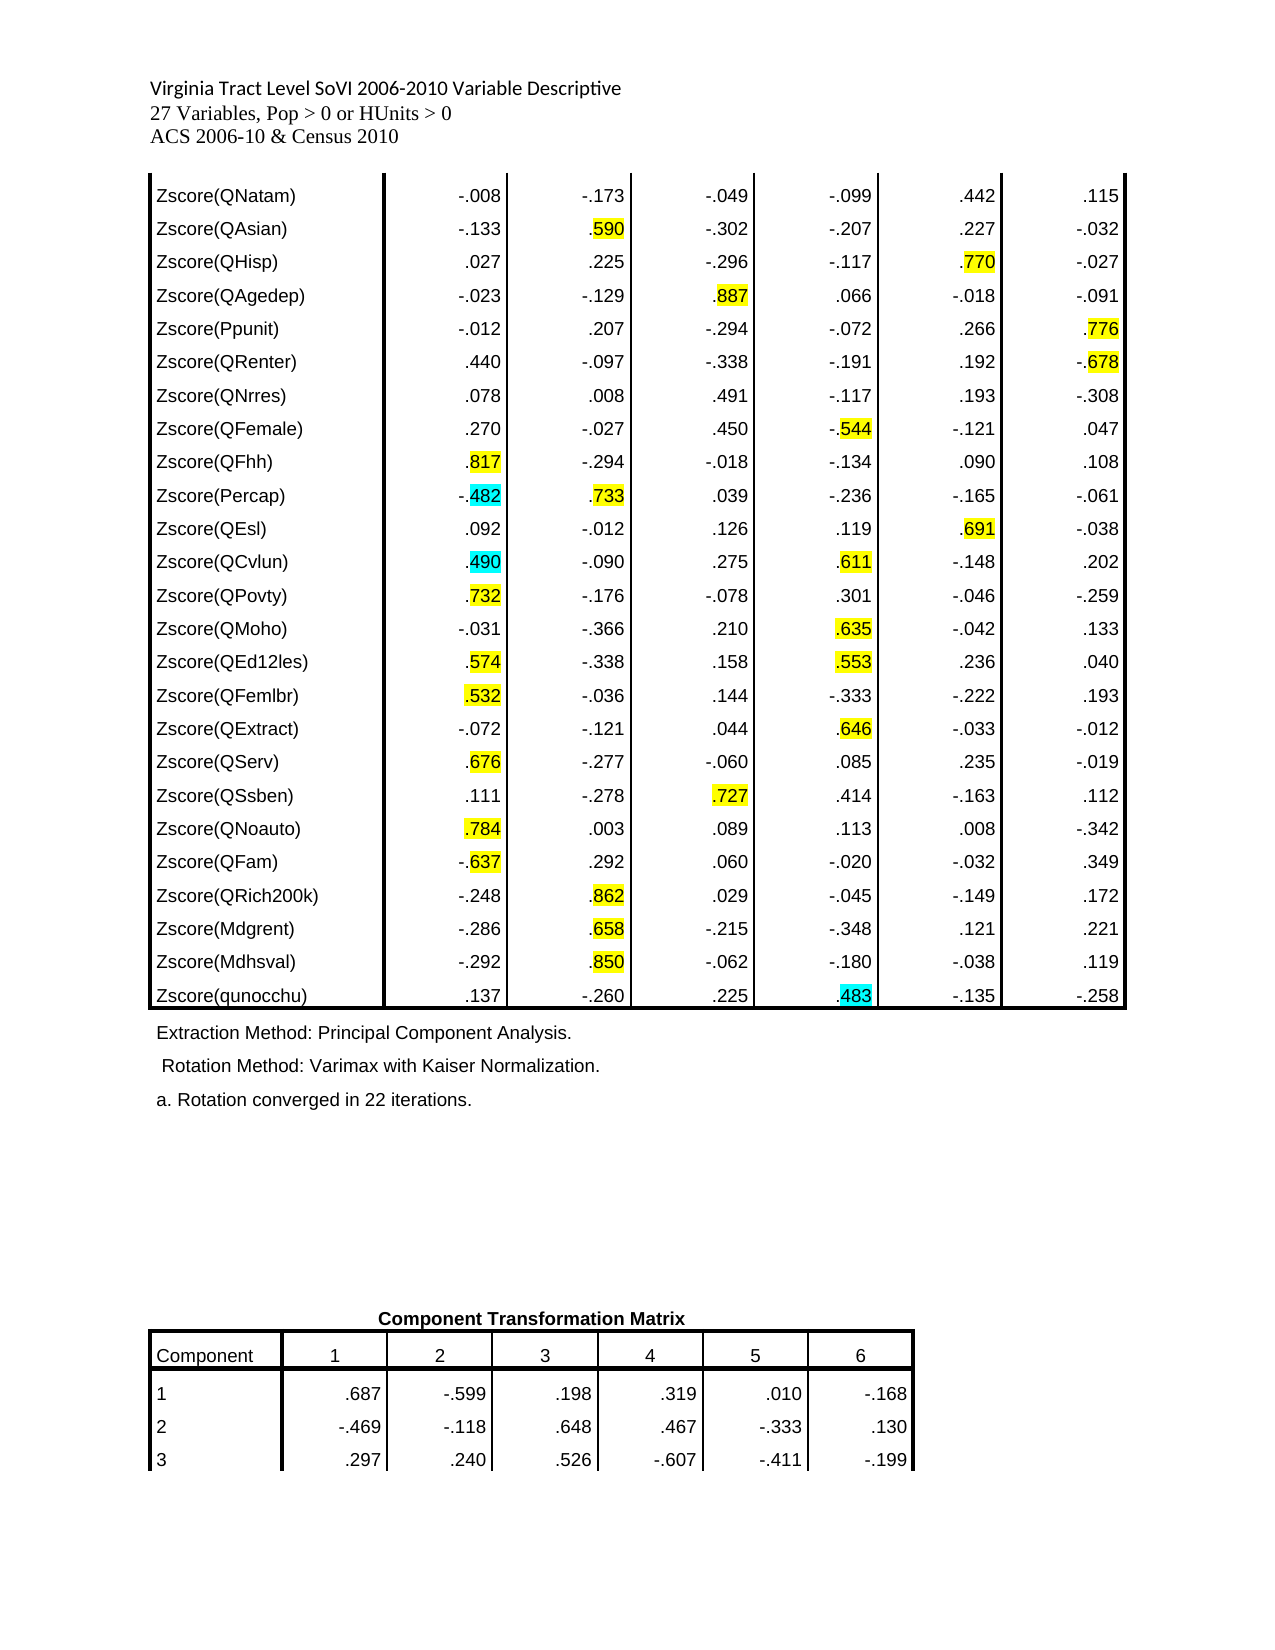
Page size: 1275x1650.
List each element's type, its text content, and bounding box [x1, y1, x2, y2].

table_cell -.032 [879, 839, 1000, 873]
table_cell .193 [879, 373, 1000, 406]
table_cell -.599 [388, 1371, 491, 1404]
table_cell -.191 [755, 339, 877, 373]
table_cell .121 [879, 906, 1000, 939]
table_cell -.259 [1003, 573, 1123, 606]
table_cell .119 [1003, 939, 1123, 973]
table_cell -.135 [879, 973, 1000, 1006]
table_cell 2 [152, 1404, 280, 1437]
table_cell Zscore(QSsben) [152, 773, 382, 806]
table_cell a. Rotation converged in 22 iterations. [150, 1077, 1125, 1110]
table_cell -.607 [599, 1437, 702, 1471]
table_cell .207 [508, 306, 630, 339]
table_cell Zscore(QRenter) [152, 339, 382, 373]
table_cell .817 [386, 439, 506, 473]
table_cell Zscore(QNoauto) [152, 806, 382, 839]
table_cell .119 [755, 506, 877, 539]
table_cell .172 [1003, 873, 1123, 906]
table_cell Zscore(QServ) [152, 739, 382, 773]
table_cell 6 [809, 1333, 911, 1366]
table_cell Zscore(QHisp) [152, 239, 382, 273]
table_cell .010 [704, 1371, 807, 1404]
table_cell -.637 [386, 839, 506, 873]
table_cell -.148 [879, 539, 1000, 573]
table_cell .292 [508, 839, 630, 873]
table_cell .266 [879, 306, 1000, 339]
table_cell Zscore(QEd12les) [152, 639, 382, 673]
table_cell 2 [388, 1333, 491, 1366]
table_cell -.038 [1003, 506, 1123, 539]
table_cell -.062 [632, 939, 753, 973]
table_cell .414 [755, 773, 877, 806]
table_cell .483 [755, 973, 877, 1006]
table_cell -.012 [386, 306, 506, 339]
table_cell .225 [508, 239, 630, 273]
table_cell .078 [386, 373, 506, 406]
table_cell .108 [1003, 439, 1123, 473]
table_cell .066 [755, 273, 877, 306]
table_cell .090 [879, 439, 1000, 473]
table_cell -.118 [388, 1404, 491, 1437]
table_cell Zscore(QRich200k) [152, 873, 382, 906]
table_cell .270 [386, 406, 506, 439]
table_cell -.012 [508, 506, 630, 539]
table_cell -.072 [755, 306, 877, 339]
table_cell .635 [755, 606, 877, 639]
table_cell -.163 [879, 773, 1000, 806]
table_cell Zscore(Mdhsval) [152, 939, 382, 973]
table_cell .193 [1003, 673, 1123, 706]
table_cell -.033 [879, 706, 1000, 739]
table_cell -.097 [508, 339, 630, 373]
table_cell -.215 [632, 906, 753, 939]
table_cell .611 [755, 539, 877, 573]
table_cell -.366 [508, 606, 630, 639]
table_cell -.019 [1003, 739, 1123, 773]
table_cell -.020 [755, 839, 877, 873]
table_cell -.544 [755, 406, 877, 439]
table_cell .047 [1003, 406, 1123, 439]
table_cell .202 [1003, 539, 1123, 573]
table_cell .275 [632, 539, 753, 573]
table_cell .137 [386, 973, 506, 1006]
table_cell .648 [493, 1404, 597, 1437]
table_cell -.296 [632, 239, 753, 273]
table_cell .319 [599, 1371, 702, 1404]
table_cell .008 [508, 373, 630, 406]
table_cell Zscore(QAsian) [152, 206, 382, 239]
table_cell .158 [632, 639, 753, 673]
table_cell .887 [632, 273, 753, 306]
table_cell .060 [632, 839, 753, 873]
table_cell .113 [755, 806, 877, 839]
table_cell -.018 [879, 273, 1000, 306]
table_cell Zscore(QFhh) [152, 439, 382, 473]
table_cell .210 [632, 606, 753, 639]
table_cell .727 [632, 773, 753, 806]
table_cell -.045 [755, 873, 877, 906]
table_cell .297 [284, 1437, 386, 1471]
table_cell -.678 [1003, 339, 1123, 373]
table_cell -.308 [1003, 373, 1123, 406]
table_cell .776 [1003, 306, 1123, 339]
table_cell Zscore(QEsl) [152, 506, 382, 539]
table_cell -.090 [508, 539, 630, 573]
table_cell .235 [879, 739, 1000, 773]
table_cell .770 [879, 239, 1000, 273]
table_cell -.278 [508, 773, 630, 806]
table_cell Zscore(QExtract) [152, 706, 382, 739]
table_cell .850 [508, 939, 630, 973]
table_cell -.121 [879, 406, 1000, 439]
table_cell .198 [493, 1371, 597, 1404]
table_cell .130 [809, 1404, 911, 1437]
table_cell 3 [152, 1437, 280, 1471]
table_cell .221 [1003, 906, 1123, 939]
table_cell .126 [632, 506, 753, 539]
table_cell -.173 [508, 173, 630, 206]
table_cell -.023 [386, 273, 506, 306]
table_cell -.342 [1003, 806, 1123, 839]
table_cell -.038 [879, 939, 1000, 973]
table_cell -.099 [755, 173, 877, 206]
table_cell -.031 [386, 606, 506, 639]
table_cell .112 [1003, 773, 1123, 806]
table_cell Zscore(Ppunit) [152, 306, 382, 339]
table_cell .027 [386, 239, 506, 273]
table_cell 4 [599, 1333, 702, 1366]
table_cell 1 [152, 1371, 280, 1404]
table_cell -.027 [1003, 239, 1123, 273]
table_cell -.236 [755, 473, 877, 506]
table_cell -.008 [386, 173, 506, 206]
table_cell .003 [508, 806, 630, 839]
table_cell .301 [755, 573, 877, 606]
table_cell -.061 [1003, 473, 1123, 506]
table_cell -.333 [755, 673, 877, 706]
table_cell Zscore(QCvlun) [152, 539, 382, 573]
table_cell .044 [632, 706, 753, 739]
table_cell 1 [284, 1333, 386, 1366]
table_cell .590 [508, 206, 630, 239]
table_cell -.078 [632, 573, 753, 606]
table_cell .646 [755, 706, 877, 739]
table_cell .085 [755, 739, 877, 773]
table_cell -.338 [508, 639, 630, 673]
table_cell .691 [879, 506, 1000, 539]
table_cell -.036 [508, 673, 630, 706]
table_cell -.302 [632, 206, 753, 239]
table_cell .784 [386, 806, 506, 839]
table_cell .236 [879, 639, 1000, 673]
table_cell -.032 [1003, 206, 1123, 239]
table_cell Zscore(QNrres) [152, 373, 382, 406]
table_cell -.260 [508, 973, 630, 1006]
table_cell -.277 [508, 739, 630, 773]
table_cell .574 [386, 639, 506, 673]
table_cell -.248 [386, 873, 506, 906]
table_cell -.018 [632, 439, 753, 473]
table_cell .553 [755, 639, 877, 673]
table_cell .450 [632, 406, 753, 439]
table_cell -.222 [879, 673, 1000, 706]
table_cell -.117 [755, 373, 877, 406]
table_cell Zscore(QNatam) [152, 173, 382, 206]
table_header Component Transformation Matrix [150, 1296, 913, 1329]
table_cell .732 [386, 573, 506, 606]
table_cell .115 [1003, 173, 1123, 206]
table_cell -.117 [755, 239, 877, 273]
table_cell .440 [386, 339, 506, 373]
table_cell .467 [599, 1404, 702, 1437]
table_cell -.292 [386, 939, 506, 973]
table_cell Zscore(qunocchu) [152, 973, 382, 1006]
table_cell -.482 [386, 473, 506, 506]
table_cell -.129 [508, 273, 630, 306]
table_cell -.207 [755, 206, 877, 239]
table_cell -.060 [632, 739, 753, 773]
table_cell .225 [632, 973, 753, 1006]
table_cell -.258 [1003, 973, 1123, 1006]
table_cell -.199 [809, 1437, 911, 1471]
table_cell -.049 [632, 173, 753, 206]
table_cell -.338 [632, 339, 753, 373]
table_cell .144 [632, 673, 753, 706]
table_cell .133 [1003, 606, 1123, 639]
table_cell .532 [386, 673, 506, 706]
table_cell -.165 [879, 473, 1000, 506]
table_cell Zscore(QMoho) [152, 606, 382, 639]
table_cell -.286 [386, 906, 506, 939]
table_cell .349 [1003, 839, 1123, 873]
table_cell Extraction Method: Principal Component Analysis. Rotation Method: Varimax with Kaiser Normalization. [150, 1010, 1125, 1077]
table_cell -.168 [809, 1371, 911, 1404]
table_cell .240 [388, 1437, 491, 1471]
table_cell -.180 [755, 939, 877, 973]
table_cell Zscore(Mdgrent) [152, 906, 382, 939]
table_cell .192 [879, 339, 1000, 373]
table_cell Zscore(Percap) [152, 473, 382, 506]
table_cell Component [152, 1333, 280, 1366]
table_cell -.042 [879, 606, 1000, 639]
table_cell .526 [493, 1437, 597, 1471]
table_cell -.046 [879, 573, 1000, 606]
table_cell -.294 [508, 439, 630, 473]
table_cell .687 [284, 1371, 386, 1404]
table_cell -.027 [508, 406, 630, 439]
table_cell -.333 [704, 1404, 807, 1437]
table_cell -.176 [508, 573, 630, 606]
table_cell Zscore(QFam) [152, 839, 382, 873]
table_cell Zscore(QPovty) [152, 573, 382, 606]
table_cell .227 [879, 206, 1000, 239]
table_cell .089 [632, 806, 753, 839]
table_cell .658 [508, 906, 630, 939]
table_cell -.072 [386, 706, 506, 739]
table_cell .491 [632, 373, 753, 406]
table_cell -.012 [1003, 706, 1123, 739]
table_cell .862 [508, 873, 630, 906]
table_cell .008 [879, 806, 1000, 839]
table_cell 3 [493, 1333, 597, 1366]
table_cell .733 [508, 473, 630, 506]
table_cell .039 [632, 473, 753, 506]
table_cell -.348 [755, 906, 877, 939]
table_cell .490 [386, 539, 506, 573]
table_cell -.134 [755, 439, 877, 473]
table_cell .676 [386, 739, 506, 773]
table_cell Zscore(QFemale) [152, 406, 382, 439]
table_cell .040 [1003, 639, 1123, 673]
table_cell Zscore(QFemlbr) [152, 673, 382, 706]
table_cell .442 [879, 173, 1000, 206]
table_cell .092 [386, 506, 506, 539]
table_cell .111 [386, 773, 506, 806]
table_cell 5 [704, 1333, 807, 1366]
table_cell -.469 [284, 1404, 386, 1437]
table_cell -.411 [704, 1437, 807, 1471]
table_cell -.121 [508, 706, 630, 739]
table_cell Zscore(QAgedep) [152, 273, 382, 306]
table_cell -.149 [879, 873, 1000, 906]
table_cell -.091 [1003, 273, 1123, 306]
table_cell -.294 [632, 306, 753, 339]
table_cell -.133 [386, 206, 506, 239]
table_cell .029 [632, 873, 753, 906]
